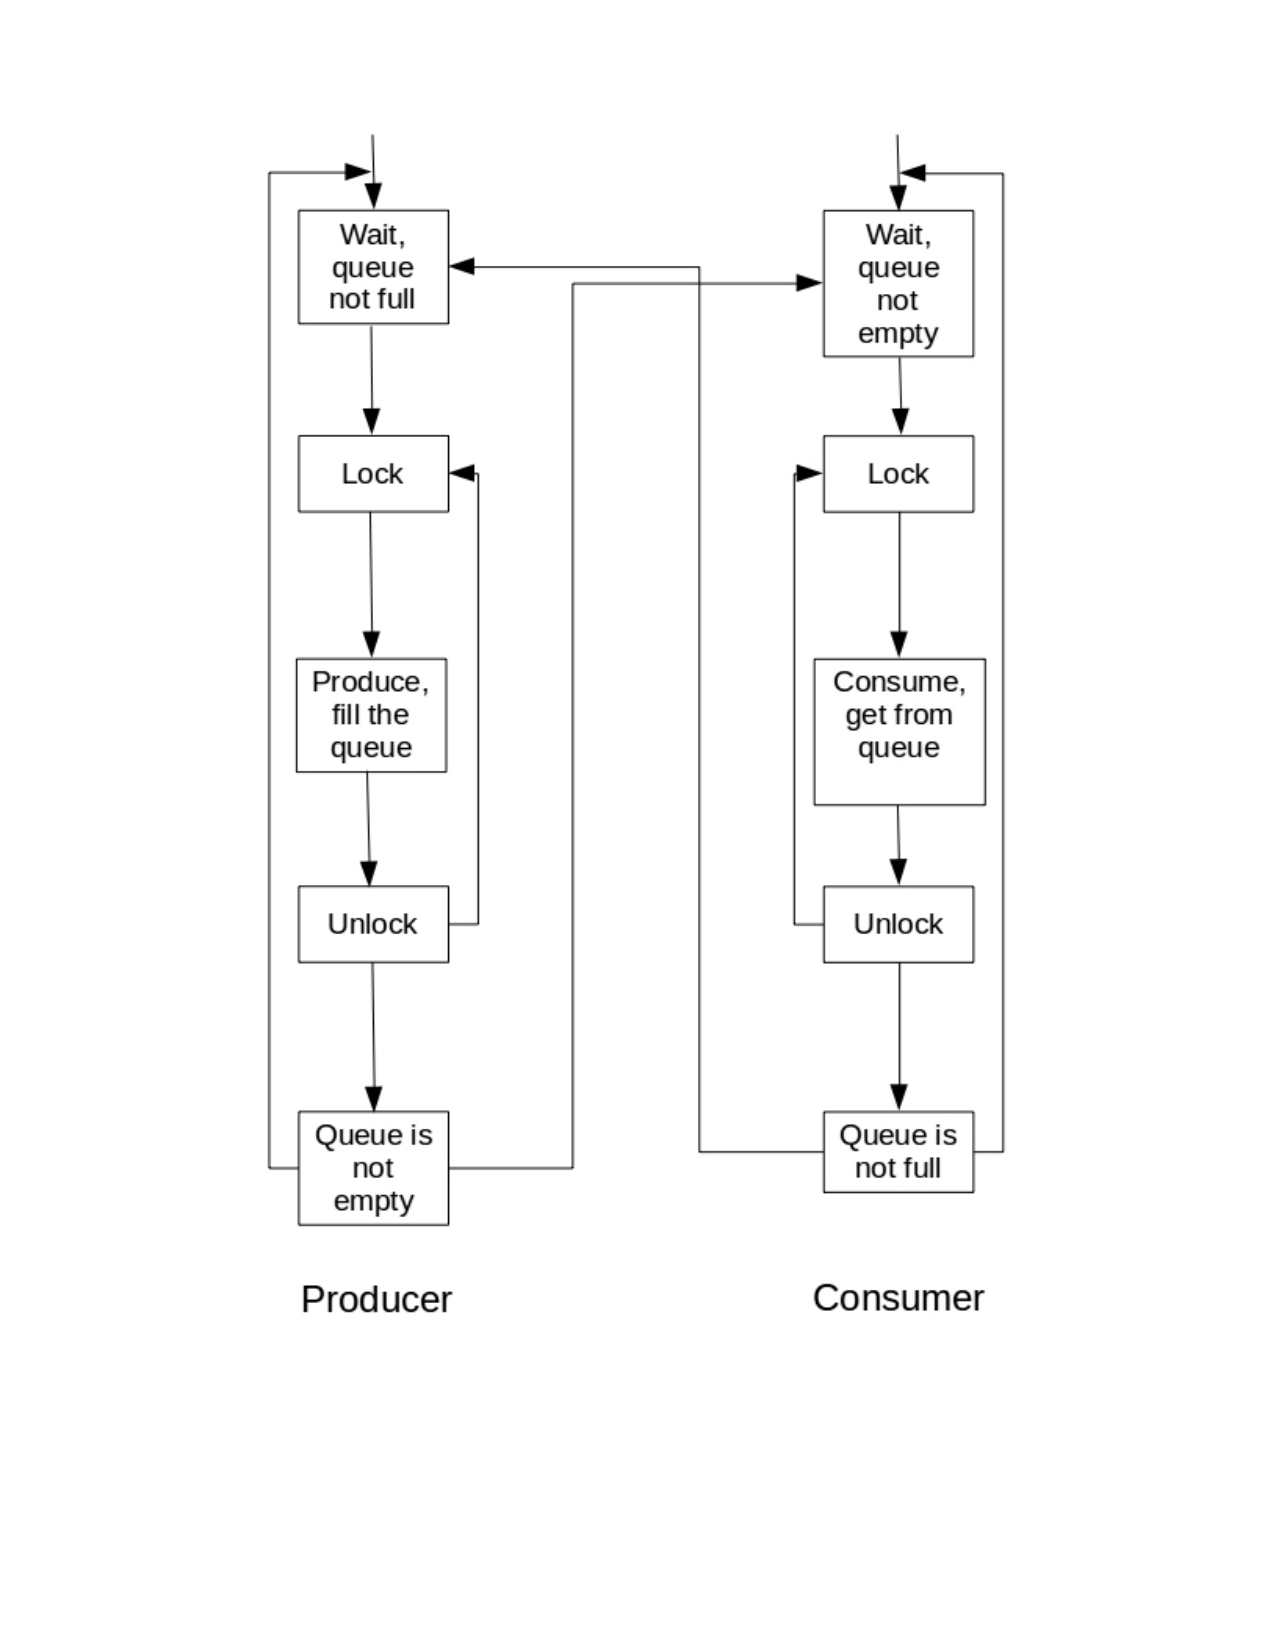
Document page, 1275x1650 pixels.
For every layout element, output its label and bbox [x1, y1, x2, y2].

picture [243, 118, 1032, 1328]
